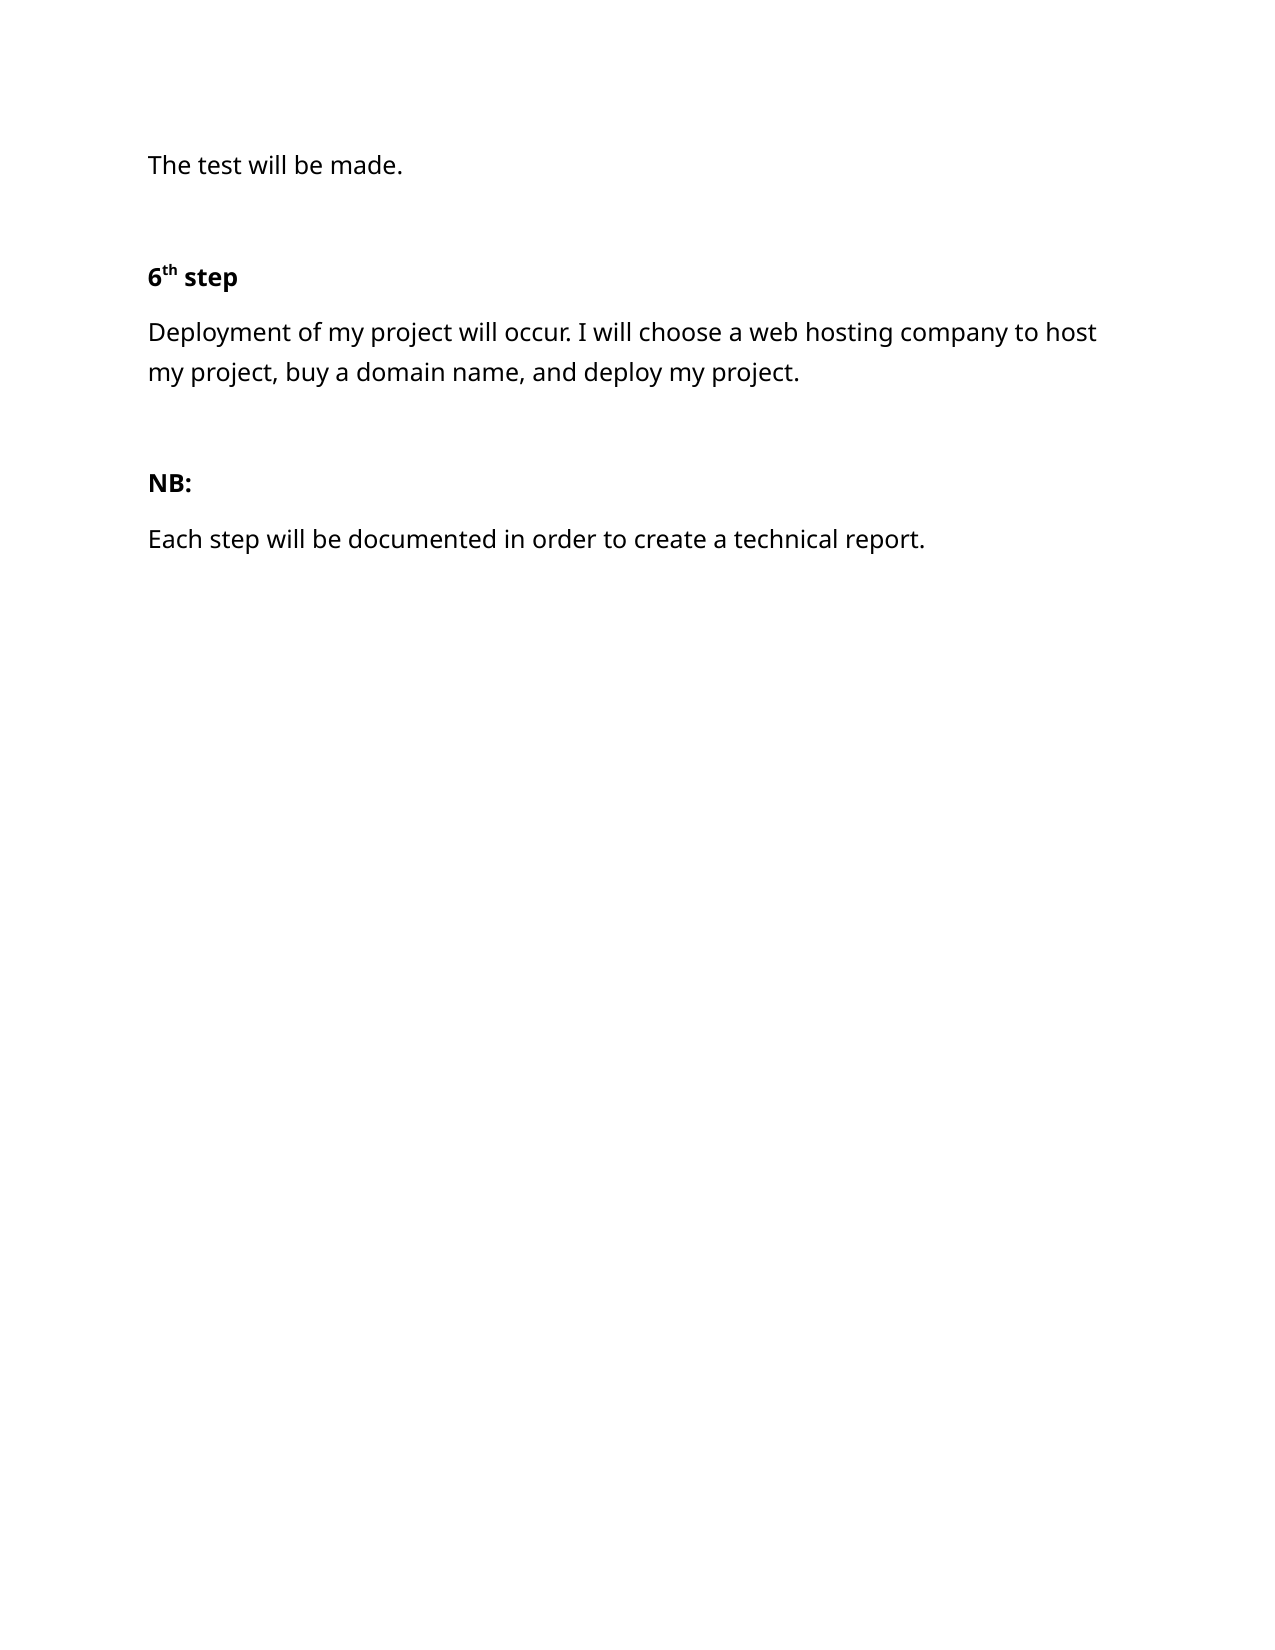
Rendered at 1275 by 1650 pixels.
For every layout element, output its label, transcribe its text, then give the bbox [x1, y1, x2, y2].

text Deployment of my project will occur. I will choose a web hosting company to host my project, buy a domain name, and deploy my project. [148, 315, 1127, 388]
text Each step will be documented in order to create a technical report. [148, 522, 1127, 556]
text NB: [148, 466, 1127, 500]
text 6th step [148, 259, 1127, 293]
text The test will be made. [148, 148, 1127, 182]
